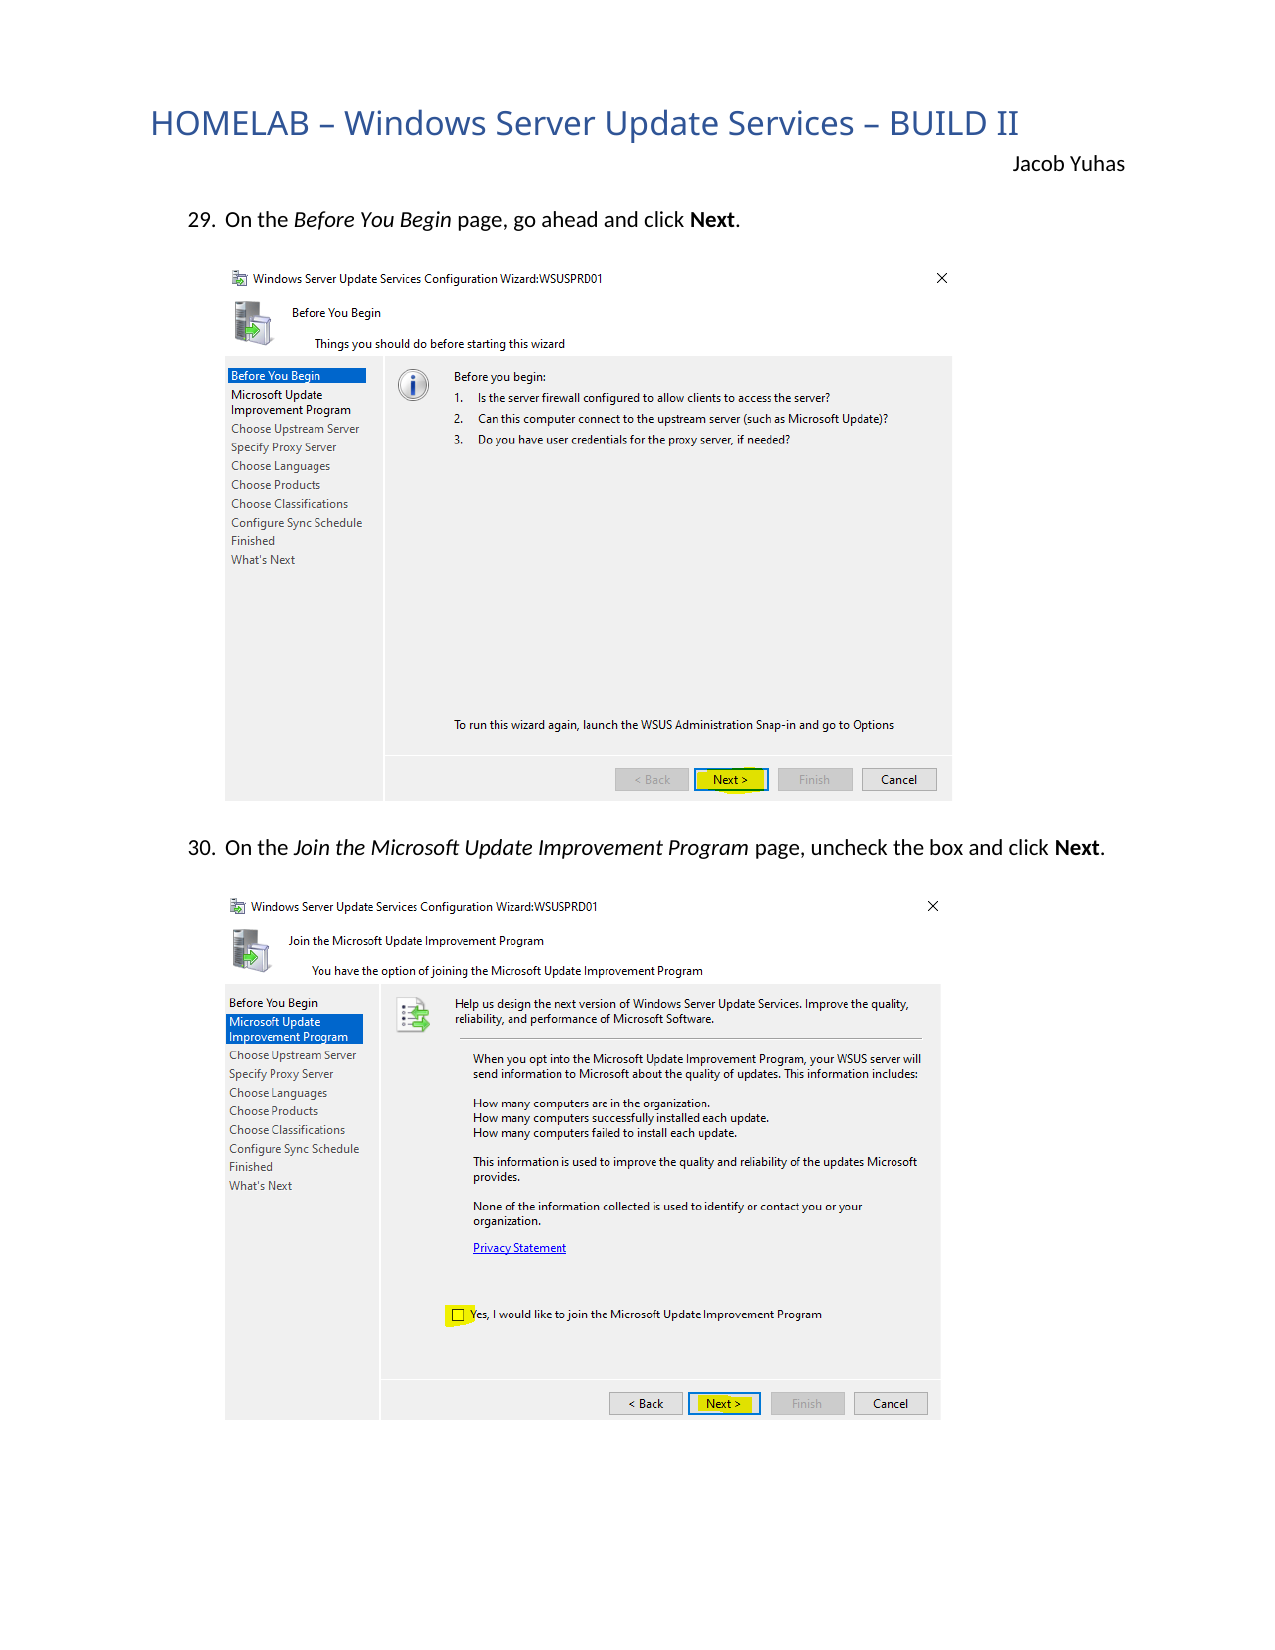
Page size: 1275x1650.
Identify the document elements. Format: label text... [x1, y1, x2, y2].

picture [225, 893, 941, 1420]
picture [225, 265, 953, 801]
